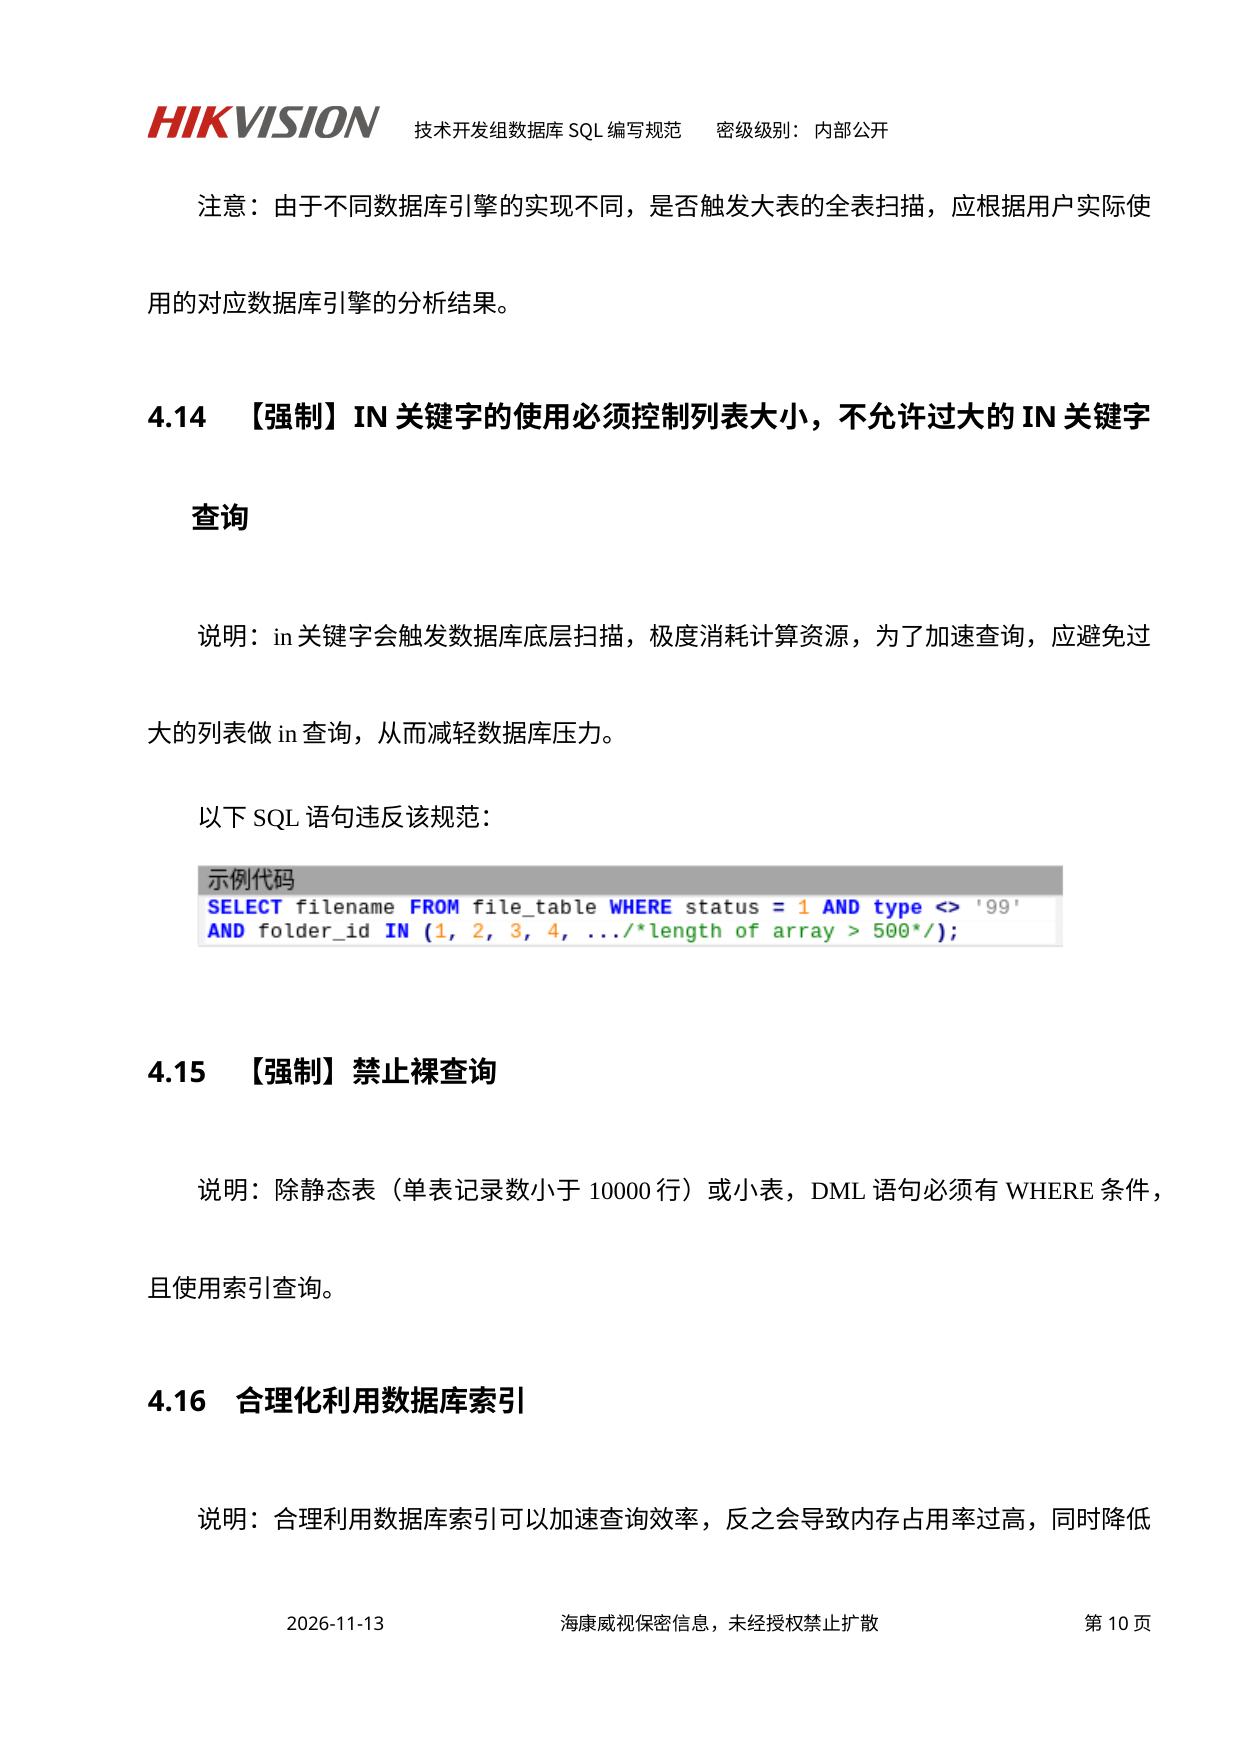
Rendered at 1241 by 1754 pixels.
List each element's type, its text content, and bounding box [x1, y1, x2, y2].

text 以下SQL语句违反该规范： [148, 783, 1152, 848]
text 注意：由于不同数据库引擎的实现不同，是否触发大表的全表扫描，应根据用户实际使用的对应数据库引擎的分析结果。 [148, 172, 1152, 334]
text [148, 1485, 1152, 1550]
subtitle 合理化利用数据库索引 [148, 1366, 1152, 1431]
text 说明：in关键字会触发数据库底层扫描，极度消耗计算资源，为了加速查询，应避免过大的列表做in查询，从而减轻数据库压力。 [148, 602, 1152, 764]
subtitle 【强制】禁止裸查询 [148, 1038, 1152, 1103]
picture [147, 106, 380, 138]
subtitle 【强制】IN关键字的使用必须控制列表大小，不允许过大的IN关键字查询 [148, 382, 1152, 548]
text 说明：除静态表（单表记录数小于10000行）或小表，DML语句必须有WHERE条件，且使用索引查询。 [148, 1156, 1152, 1319]
